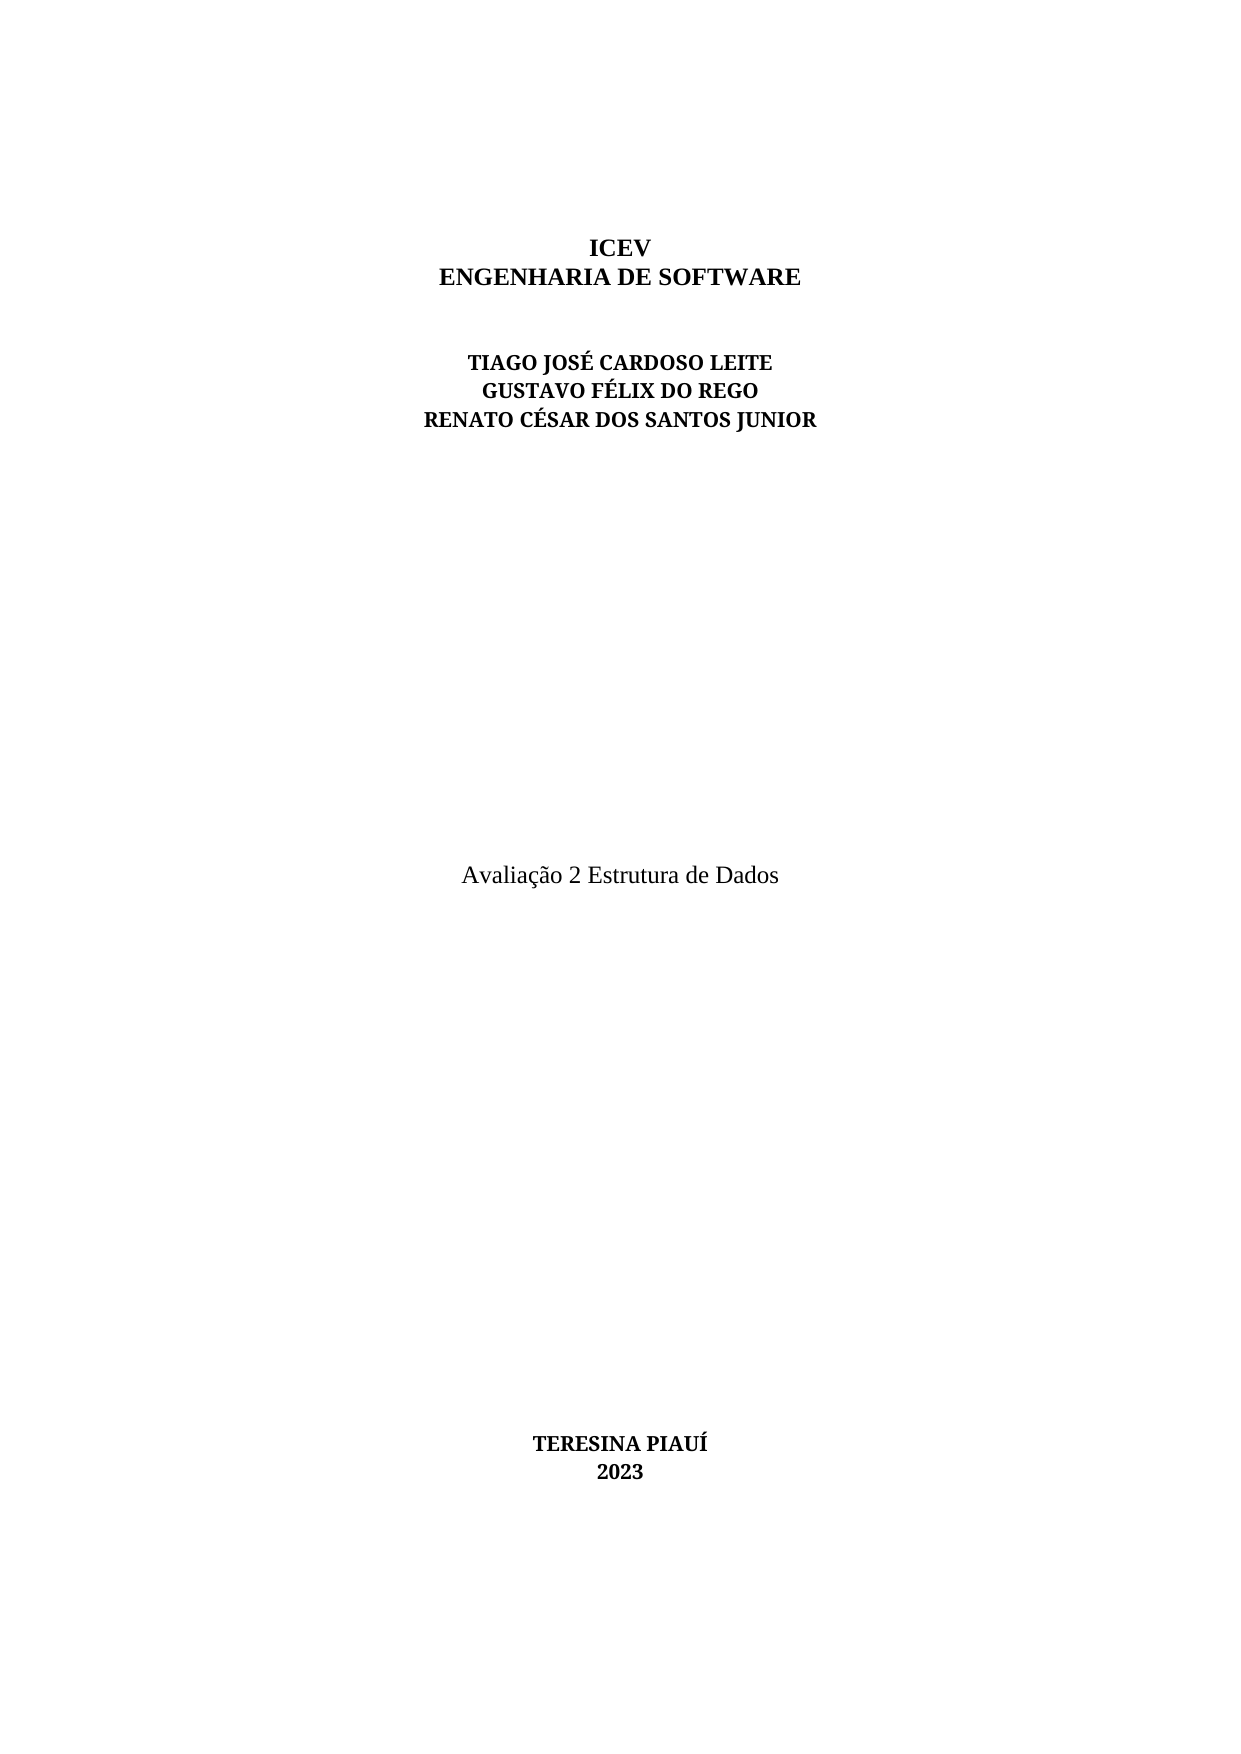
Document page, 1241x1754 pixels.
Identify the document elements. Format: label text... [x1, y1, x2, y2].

text renato césar dos santos junior [177, 405, 1063, 433]
text 2023 [177, 1457, 1063, 1486]
text Avaliação 2 Estrutura de Dados [177, 860, 1063, 888]
text icev [177, 233, 1063, 262]
text Teresina piauí [177, 1429, 1063, 1457]
text engenharia de software [177, 262, 1063, 291]
text gustavo félix do rego [177, 376, 1063, 405]
text tiago josé cardoso leite [177, 348, 1063, 376]
